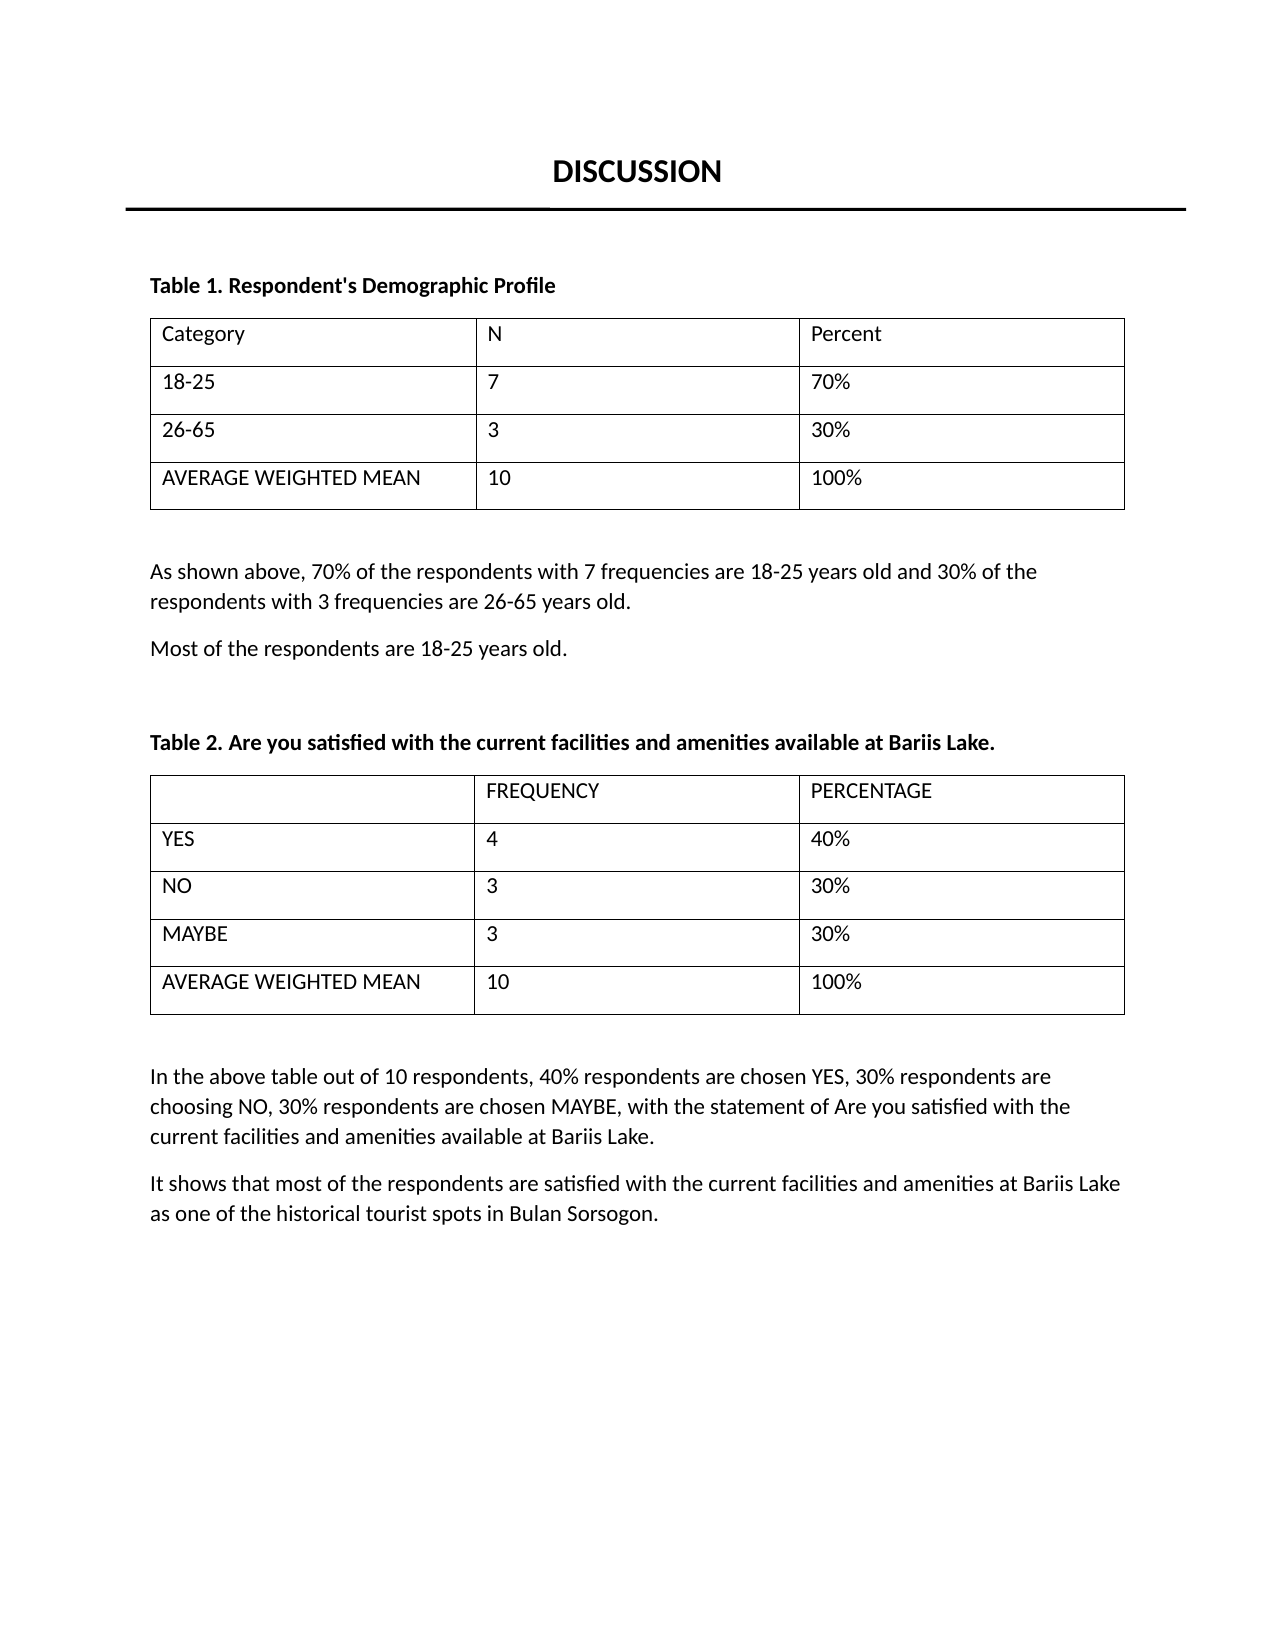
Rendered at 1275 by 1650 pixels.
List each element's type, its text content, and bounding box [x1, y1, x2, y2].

table_cell AVERAGE WEIGHTED MEAN [151, 967, 474, 1014]
table_cell 26-65 [151, 415, 476, 462]
table_cell 40% [800, 824, 1124, 871]
text DISCUSSION [150, 150, 1125, 191]
table_cell 7 [477, 367, 799, 414]
table_cell 10 [477, 463, 799, 509]
text It shows that most of the respondents are satisfied with the current facilities and amenities at Bariis Lake as one of the historical tourist spots in Bulan Sorsogon. [150, 1169, 1125, 1227]
table_header Category [151, 319, 476, 366]
table_cell AVERAGE WEIGHTED MEAN [151, 463, 476, 509]
table_cell 30% [800, 872, 1124, 918]
text Table 1. Respondent's Demographic Profile [150, 271, 1125, 299]
table_cell 70% [800, 367, 1124, 414]
text As shown above, 70% of the respondents with 7 frequencies are 18-25 years old and 30% of the respondents with 3 frequencies are 26-65 years old. [150, 557, 1125, 616]
text Table 2. Are you satisfied with the current facilities and amenities available at Bariis Lake. [150, 728, 1125, 756]
table_cell YES [151, 824, 474, 871]
table_header FREQUENCY [475, 776, 799, 823]
table_cell MAYBE [151, 920, 474, 966]
table_cell 30% [800, 415, 1124, 462]
table_cell 3 [477, 415, 799, 462]
table_cell 100% [800, 463, 1124, 509]
table_header [151, 776, 474, 823]
text In the above table out of 10 respondents, 40% respondents are chosen YES, 30% respondents are choosing NO, 30% respondents are chosen MAYBE, with the statement of Are you satisfied with the current facilities and amenities available at Bariis Lake. [150, 1062, 1125, 1150]
table_cell 3 [475, 920, 799, 966]
table_cell 10 [475, 967, 799, 1014]
table_cell NO [151, 872, 474, 918]
table_cell 30% [800, 920, 1124, 966]
table_cell 3 [475, 872, 799, 918]
table_cell 100% [800, 967, 1124, 1014]
table_cell 18-25 [151, 367, 476, 414]
table_header Percent [800, 319, 1124, 366]
text Most of the respondents are 18-25 years old. [150, 634, 1125, 662]
table_header N [477, 319, 799, 366]
table_header PERCENTAGE [800, 776, 1124, 823]
table_cell 4 [475, 824, 799, 871]
